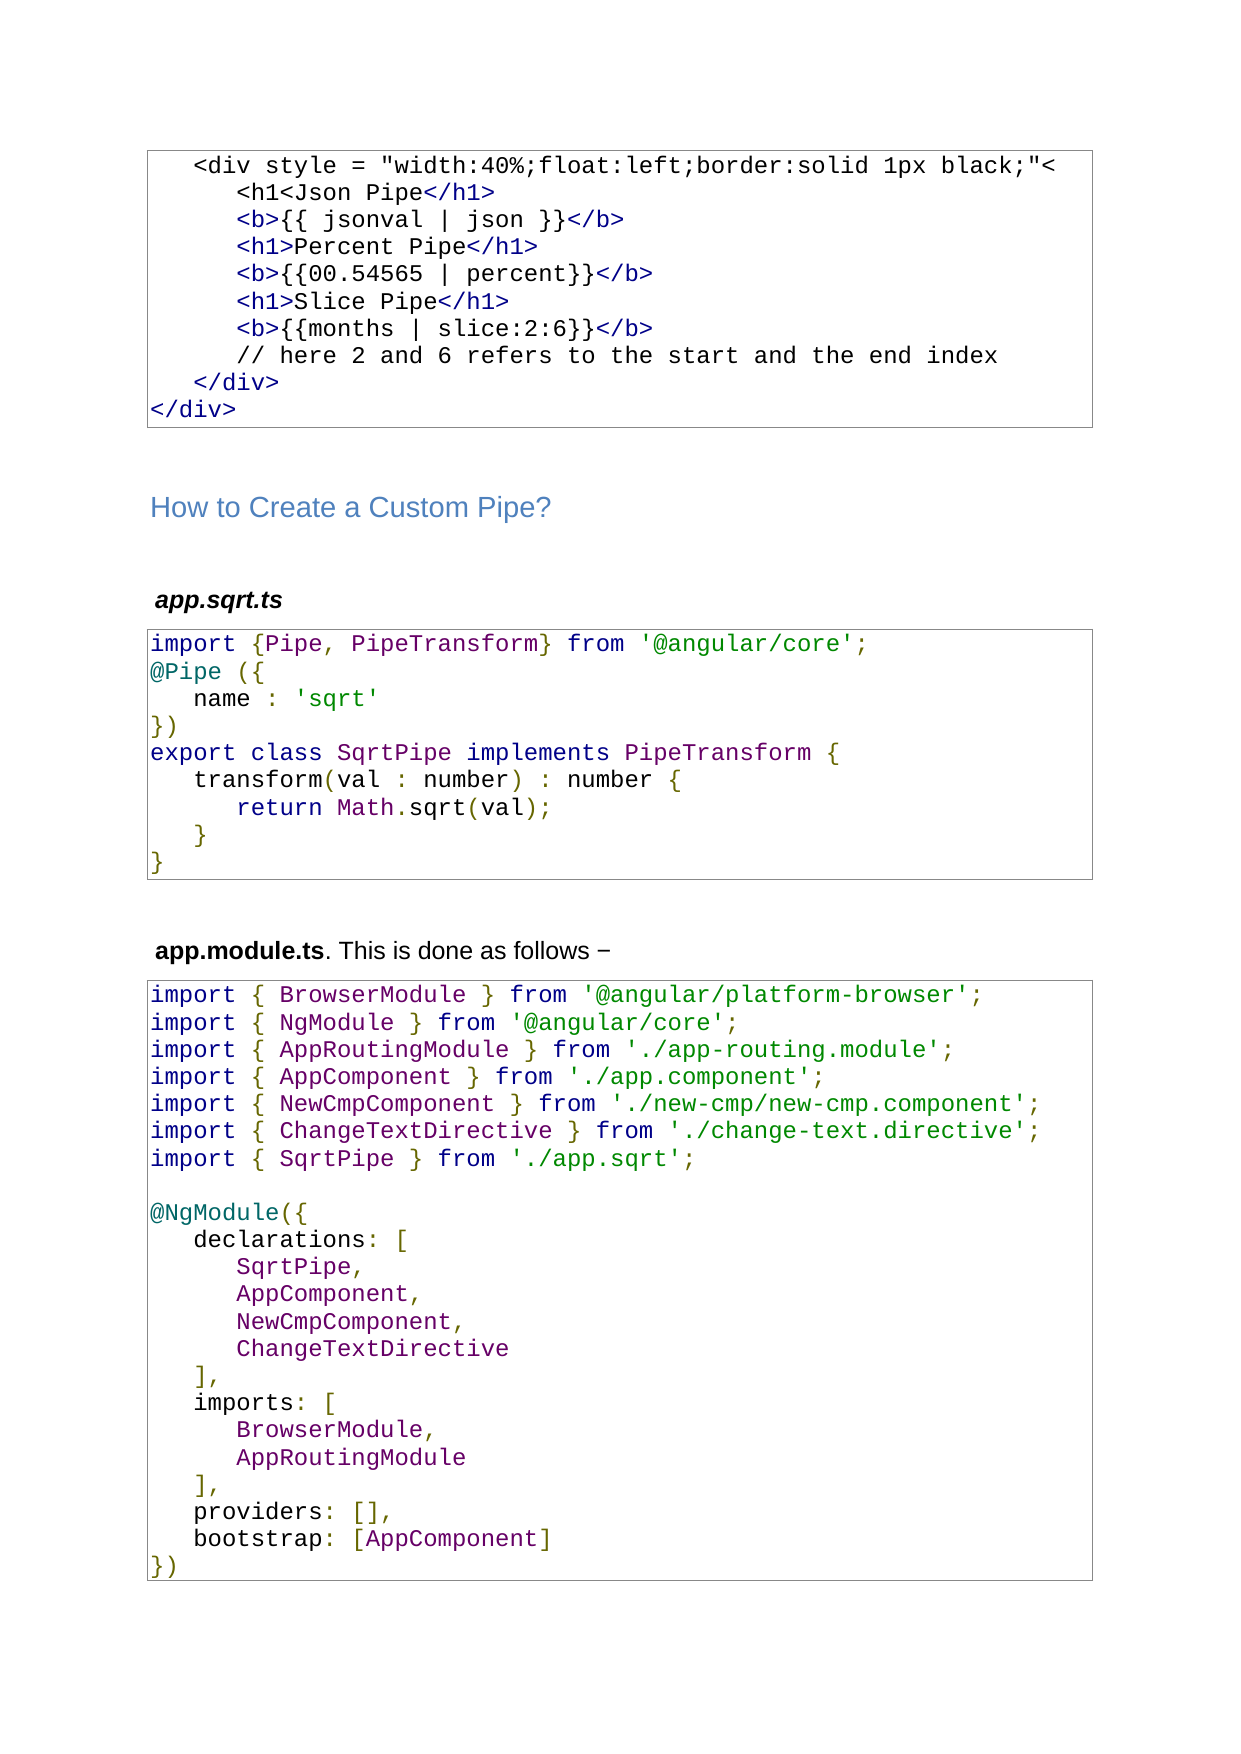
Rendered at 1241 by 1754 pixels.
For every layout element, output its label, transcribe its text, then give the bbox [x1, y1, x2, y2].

text <h1>Percent Pipe</h1> [150, 235, 1090, 262]
text name : 'sqrt' [150, 686, 1090, 713]
text SqrtPipe, [150, 1255, 1090, 1282]
text <b>{{months | slice:2:6}}</b> [150, 316, 1090, 343]
text } [150, 822, 1090, 846]
text declarations: [ [150, 1227, 1090, 1255]
text transform(val : number) : number { [150, 768, 1090, 795]
subtitle How to Create a Custom Pipe? [150, 490, 1090, 524]
text app.sqrt.ts [155, 585, 1085, 614]
text <h1>Slice Pipe</h1> [150, 289, 1090, 316]
text import { AppComponent } from './app.component'; [150, 1064, 1090, 1092]
text <h1<Json Pipe</h1> [150, 180, 1090, 207]
text import { SqrtPipe } from './app.sqrt'; [150, 1146, 1090, 1173]
text imports: [ [150, 1391, 1090, 1418]
text import { NgModule } from '@angular/core'; [150, 1010, 1090, 1037]
text @NgModule({ [150, 1200, 1090, 1227]
text @Pipe ({ [150, 659, 1090, 686]
text ], [150, 1472, 1090, 1499]
text import { ChangeTextDirective } from './change-text.directive'; [150, 1119, 1090, 1146]
text } [148, 846, 1092, 879]
text }) [150, 713, 1090, 741]
text <div style = "width:40%;float:left;border:solid 1px black;"< [148, 151, 1092, 180]
text app.module.ts. This is done as follows − [155, 936, 1085, 965]
text import { NewCmpComponent } from './new-cmp/new-cmp.component'; [150, 1092, 1090, 1119]
text // here 2 and 6 refers to the start and the end index [150, 343, 1090, 371]
text export class SqrtPipe implements PipeTransform { [150, 741, 1090, 768]
text import { BrowserModule } from '@angular/platform-browser'; [148, 981, 1092, 1010]
text <b>{{00.54565 | percent}}</b> [150, 262, 1090, 289]
text AppRoutingModule [150, 1445, 1090, 1472]
text BrowserModule, [150, 1418, 1090, 1445]
text ], [150, 1363, 1090, 1391]
text NewCmpComponent, [150, 1309, 1090, 1336]
text import {Pipe, PipeTransform} from '@angular/core'; [148, 630, 1092, 659]
text </div> [148, 395, 1092, 427]
text }) [150, 1554, 1090, 1580]
text </div> [150, 371, 1090, 395]
text AppComponent, [150, 1282, 1090, 1309]
text ChangeTextDirective [150, 1336, 1090, 1363]
text import { AppRoutingModule } from './app-routing.module'; [150, 1037, 1090, 1064]
text bootstrap: [AppComponent] [150, 1527, 1090, 1554]
text <b>{{ jsonval | json }}</b> [150, 207, 1090, 235]
text providers: [], [150, 1499, 1090, 1527]
text return Math.sqrt(val); [150, 795, 1090, 822]
